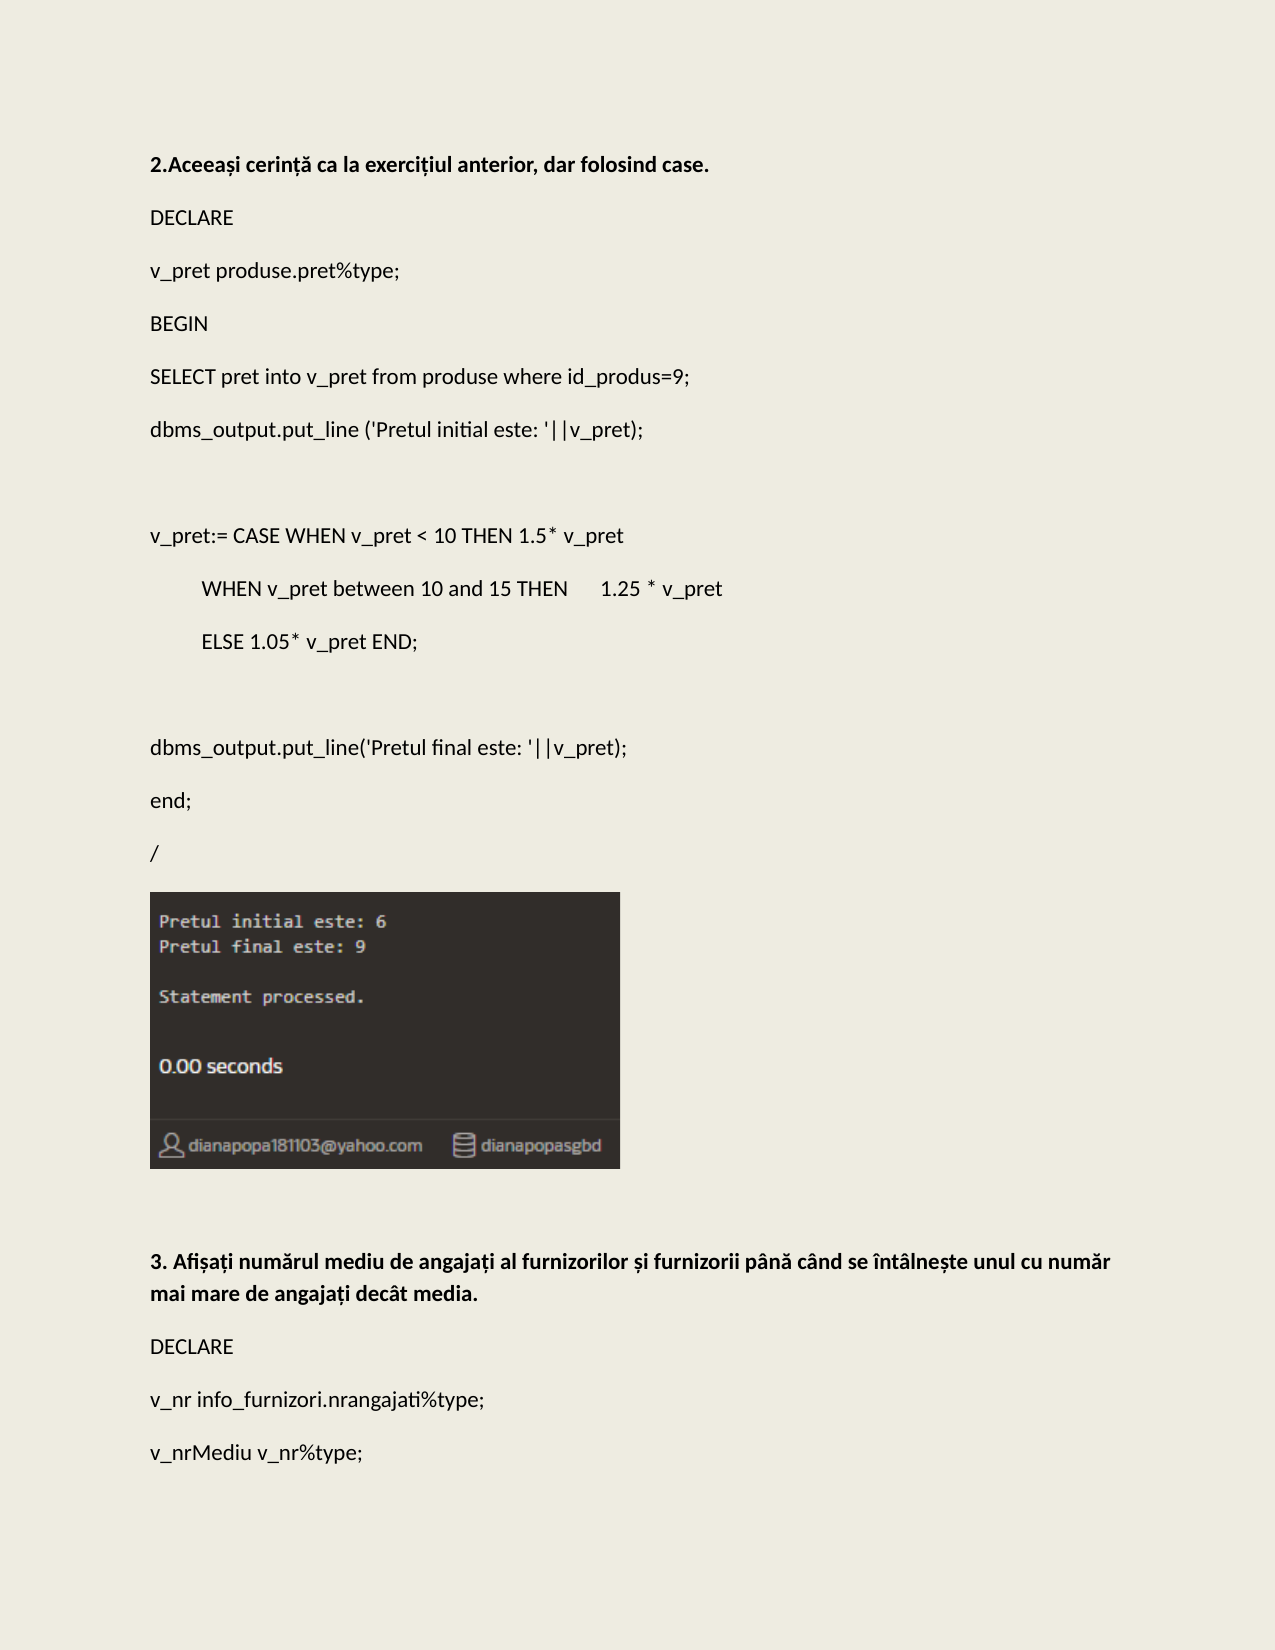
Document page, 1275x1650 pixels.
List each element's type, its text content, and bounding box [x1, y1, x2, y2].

text v_pret:= CASE WHEN v_pret < 10 THEN 1.5* v_pret [150, 521, 1125, 549]
text DECLARE [150, 1332, 1125, 1360]
text v_nrMediu v_nr%type; [150, 1438, 1125, 1466]
text SELECT pret into v_pret from produse where id_produs=9; [150, 362, 1125, 390]
text ELSE 1.05* v_pret END; [150, 627, 1125, 655]
text BEGIN [150, 309, 1125, 337]
text 2.Aceeași cerință ca la exercițiul anterior, dar folosind case. [150, 150, 1125, 178]
text dbms_output.put_line('Pretul final este: '||v_pret); [150, 733, 1125, 761]
text WHEN v_pret between 10 and 15 THEN 1.25 * v_pret [150, 574, 1125, 602]
text dbms_output.put_line ('Pretul initial este: '||v_pret); [150, 415, 1125, 443]
text v_pret produse.pret%type; [150, 256, 1125, 284]
text v_nr info_furnizori.nrangajati%type; [150, 1385, 1125, 1413]
text 3. Afișați numărul mediu de angajați al furnizorilor și furnizorii până când se întâlnește unul cu număr mai mare de angajați decât media. [150, 1247, 1125, 1307]
text end; [150, 786, 1125, 814]
picture [150, 892, 621, 1169]
text / [150, 839, 1125, 867]
text DECLARE [150, 203, 1125, 231]
